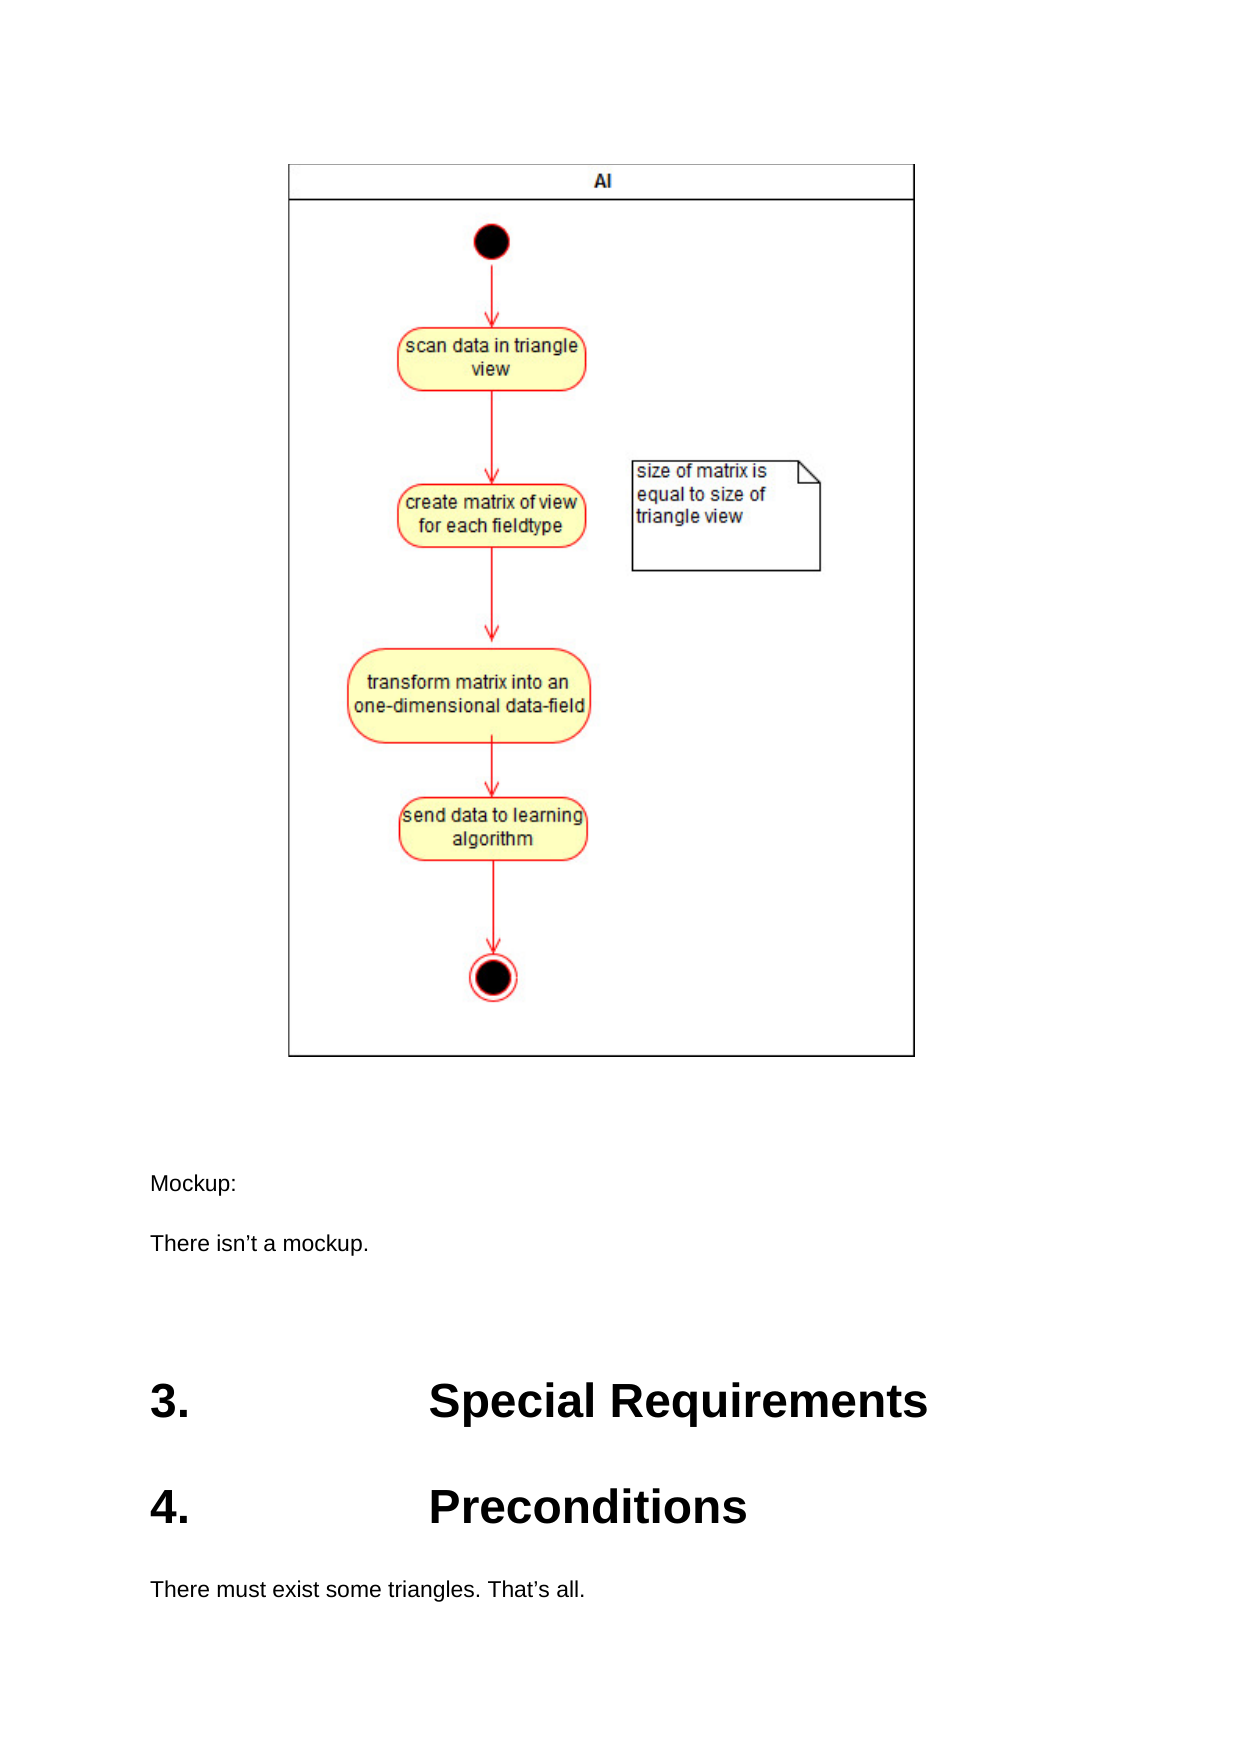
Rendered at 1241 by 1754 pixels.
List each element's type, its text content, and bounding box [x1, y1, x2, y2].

subtitle 3. Special Requirements [150, 1373, 1090, 1428]
text There isn’t a mockup. [150, 1230, 1090, 1256]
text There must exist some triangles. That’s all. [150, 1576, 1090, 1602]
text Mockup: [150, 1169, 1090, 1196]
subtitle 4. Preconditions [150, 1478, 1090, 1533]
picture [288, 164, 915, 1057]
